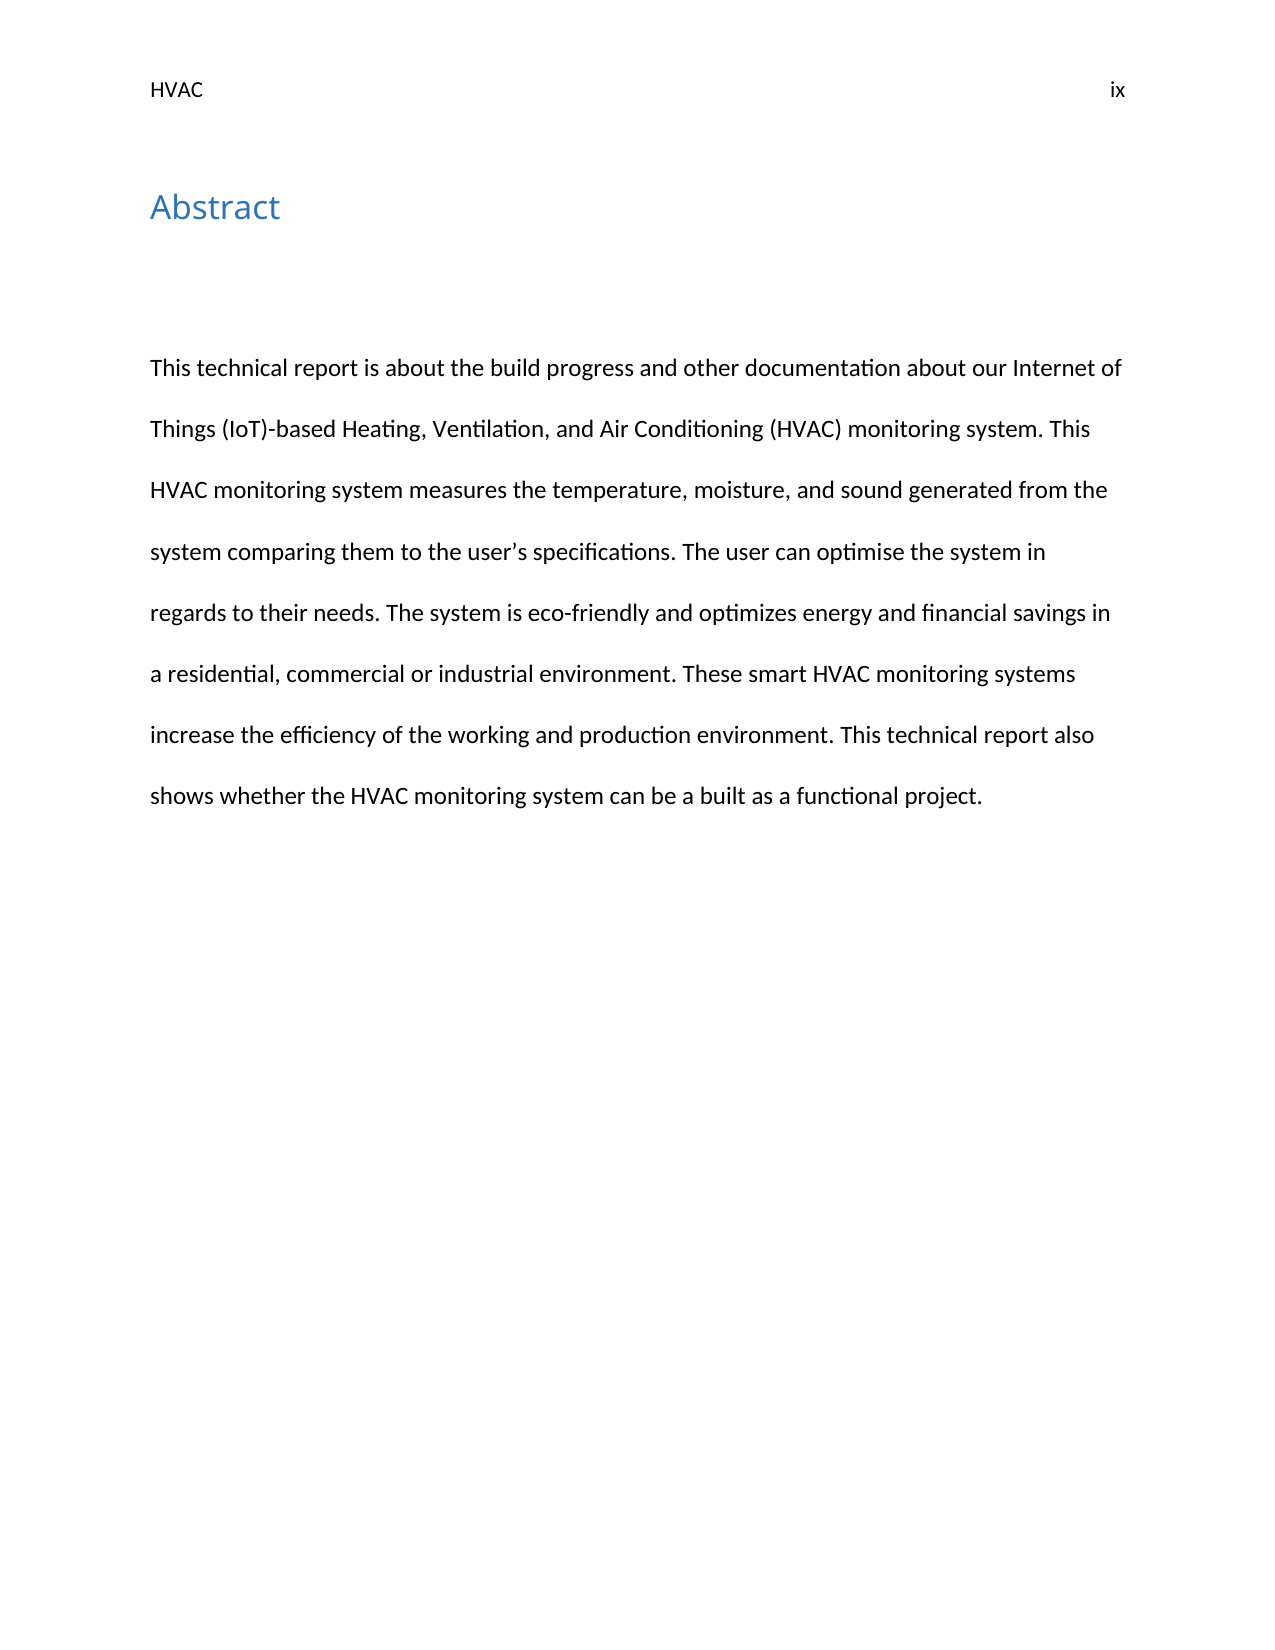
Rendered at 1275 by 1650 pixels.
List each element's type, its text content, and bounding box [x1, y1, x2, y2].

text This technical report is about the build progress and other documentation about our Internet of Things (IoT)-based Heating, Ventilation, and Air Conditioning (HVAC) monitoring system. This HVAC monitoring system measures the temperature, moisture, and sound generated from the system comparing them to the user’s specifications. The user can optimise the system in regards to their needs. The system is eco-friendly and optimizes energy and financial savings in a residential, commercial or industrial environment. These smart HVAC monitoring systems increase the efficiency of the working and production environment. This technical report also shows whether the HVAC monitoring system can be a built as a functional project. [150, 353, 1125, 810]
subtitle Abstract [150, 184, 1125, 229]
